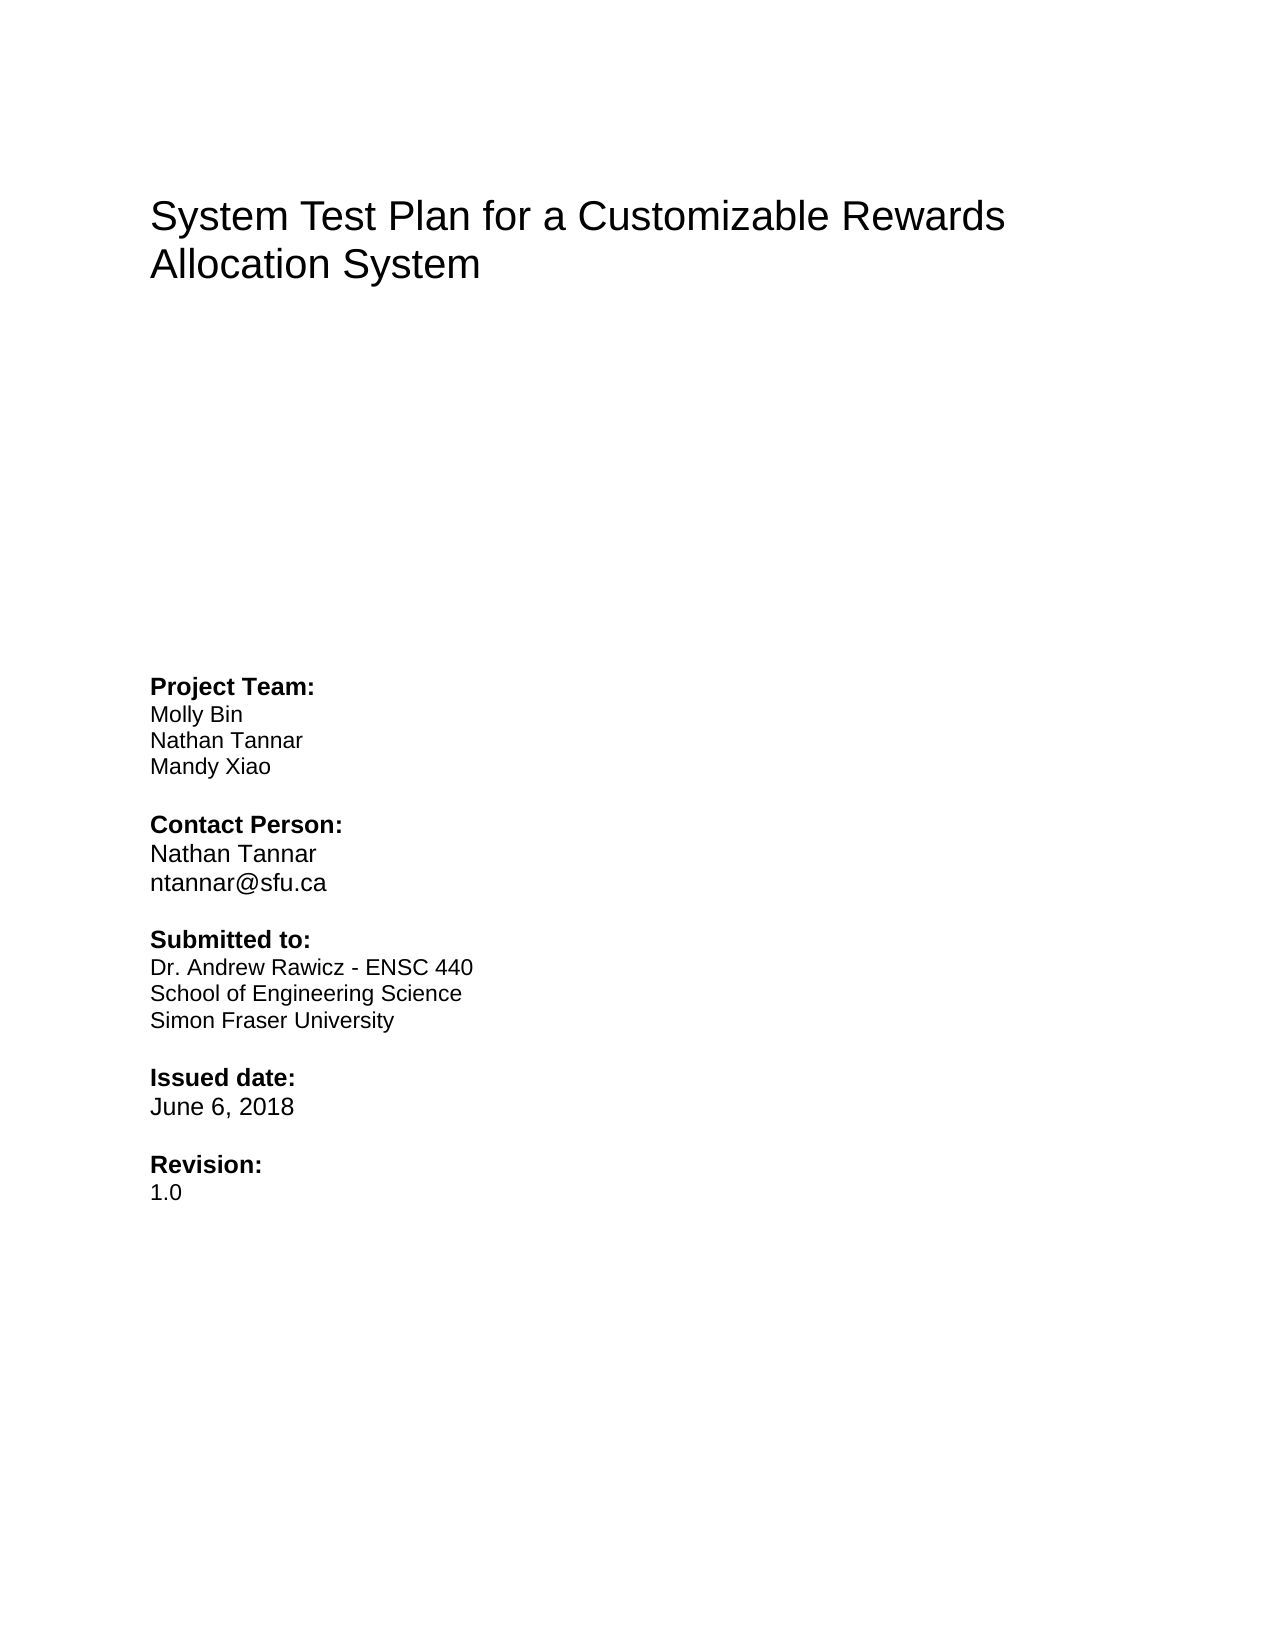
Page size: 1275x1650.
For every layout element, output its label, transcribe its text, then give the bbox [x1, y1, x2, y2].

text Simon Fraser University [150, 1007, 1125, 1033]
text Submitted to: [150, 925, 1125, 954]
text School of Engineering Science [150, 980, 1125, 1007]
text Dr. Andrew Rawicz - ENSC 440 [150, 954, 1125, 980]
text Issued date: [150, 1063, 1125, 1092]
text Molly Bin [150, 701, 1125, 727]
text Mandy Xiao [150, 753, 1125, 779]
text System Test Plan for a Customizable Rewards Allocation System [150, 192, 1125, 287]
text Nathan Tannar [150, 839, 1125, 868]
text Project Team: [150, 672, 1125, 701]
text 1.0 [150, 1178, 1125, 1205]
text Nathan Tannar [150, 727, 1125, 753]
text Revision: [150, 1150, 1125, 1178]
text June 6, 2018 [150, 1092, 1125, 1121]
text ntannar@sfu.ca [150, 868, 1125, 896]
text Contact Person: [150, 810, 1125, 839]
